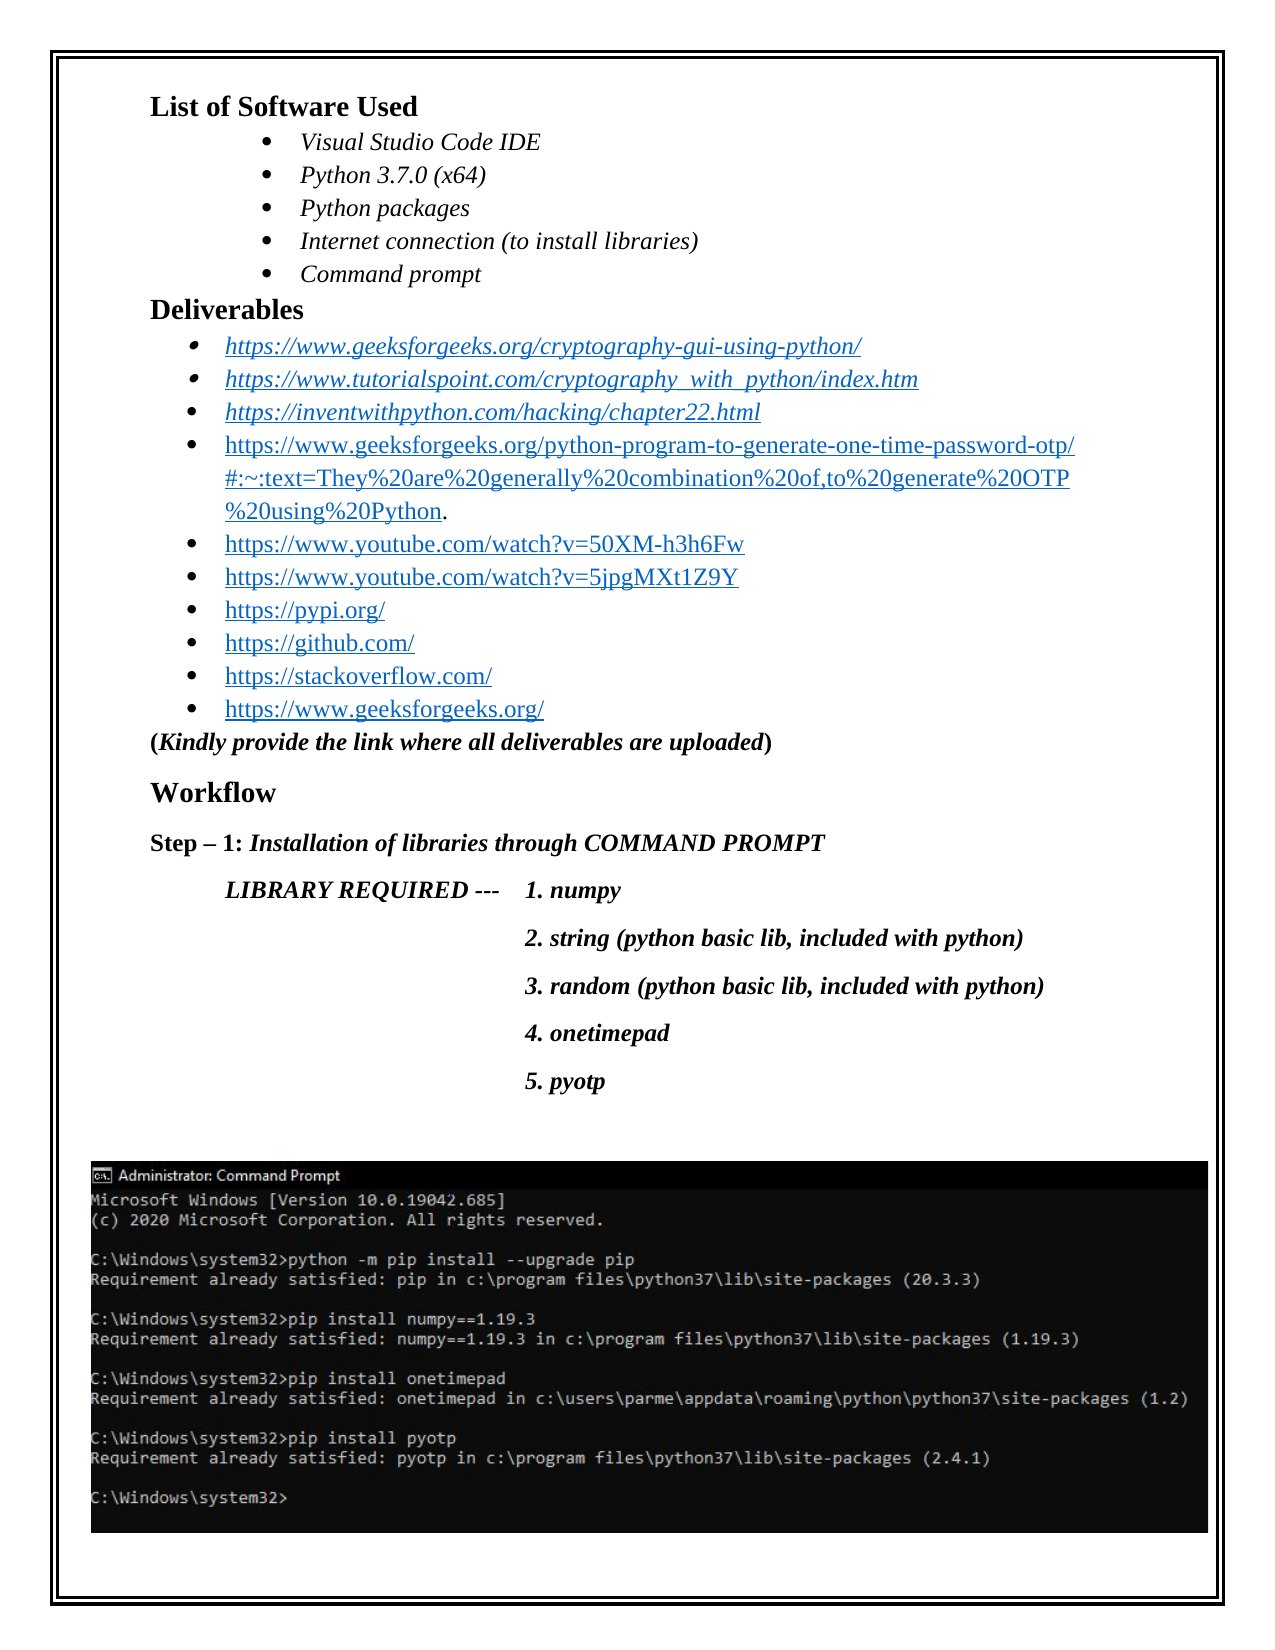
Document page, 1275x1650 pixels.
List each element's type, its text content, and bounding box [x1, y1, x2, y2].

text 4. onetimepad [450, 1018, 1125, 1047]
list https://pypi.org/ [187, 595, 1125, 624]
text 3. random (python basic lib, included with python) [150, 971, 1125, 999]
text Step – 1: Installation of libraries through COMMAND PROMPT [150, 828, 1125, 856]
list Python packages [262, 193, 1125, 222]
list https://www.geeksforgeeks.org/cryptography-gui-using-python/ [187, 331, 1125, 359]
text Workflow [150, 775, 1125, 808]
text LIBRARY REQUIRED --- 1. numpy [150, 875, 1125, 904]
list https://stackoverflow.com/ [187, 661, 1125, 690]
list Visual Studio Code IDE [262, 127, 1125, 156]
list https://www.youtube.com/watch?v=50XM-h3h6Fw [187, 529, 1125, 558]
list Command prompt [262, 259, 1125, 288]
list https://www.youtube.com/watch?v=5jpgMXt1Z9Y [187, 562, 1125, 591]
text Deliverables [150, 292, 1125, 326]
text 5. pyotp [450, 1066, 1125, 1095]
list https://www.geeksforgeeks.org/python-program-to-generate-one-time-password-otp/#:~:text=They%20are%20generally%20combination%20of,to%20generate%20OTP%20using%20Python. [187, 430, 1125, 525]
text (Kindly provide the link where all deliverables are uploaded) [150, 727, 1125, 756]
text List of Software Used [150, 89, 1125, 122]
list https://github.com/ [187, 628, 1125, 657]
list Python 3.7.0 (x64) [262, 160, 1125, 189]
list Internet connection (to install libraries) [262, 226, 1125, 255]
text 2. string (python basic lib, included with python) [150, 923, 1125, 952]
list https://inventwithpython.com/hacking/chapter22.html [187, 397, 1125, 426]
list https://www.tutorialspoint.com/cryptography_with_python/index.htm [187, 364, 1125, 393]
list https://www.geeksforgeeks.org/ [187, 694, 1125, 723]
picture [91, 1161, 1209, 1533]
